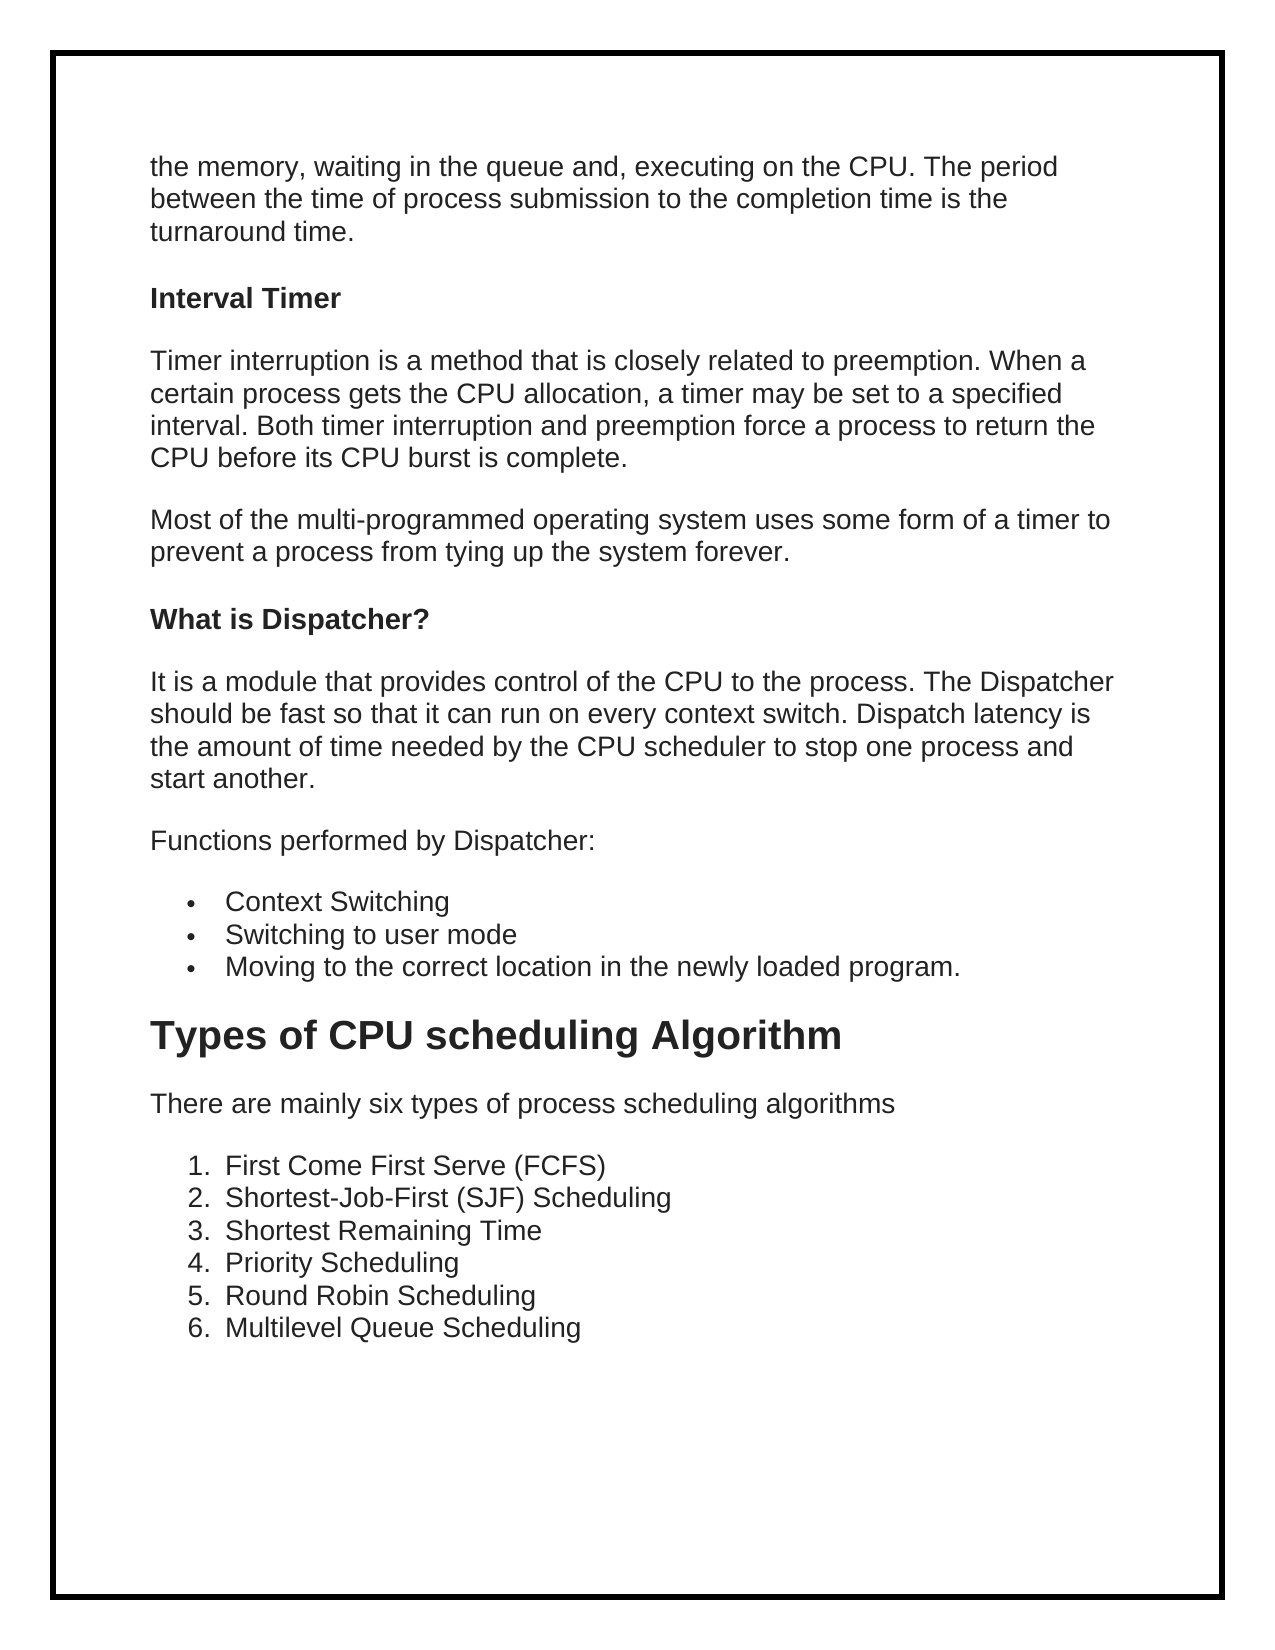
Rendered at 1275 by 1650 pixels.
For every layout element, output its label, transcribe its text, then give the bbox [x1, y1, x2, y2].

text Most of the multi-programmed operating system uses some form of a timer to prevent a process from tying up the system forever. [150, 503, 1125, 568]
text There are mainly six types of process scheduling algorithms [150, 1087, 1125, 1120]
list Context Switching [187, 885, 1125, 918]
list Shortest Remaining Time [187, 1214, 1125, 1246]
list Round Robin Scheduling [187, 1279, 1125, 1311]
subtitle Types of CPU scheduling Algorithm [150, 1012, 1125, 1058]
list Multilevel Queue Scheduling [187, 1311, 1125, 1343]
text It is a module that provides control of the CPU to the process. The Dispatcher should be fast so that it can run on every context switch. Dispatch latency is the amount of time needed by the CPU scheduler to stop one process and start another. [150, 665, 1125, 794]
subtitle Interval Timer [150, 276, 1125, 315]
subtitle What is Dispatcher? [150, 597, 1125, 636]
list First Come First Serve (FCFS) [187, 1149, 1125, 1181]
list Moving to the correct location in the newly loaded program. [187, 950, 1125, 982]
text Timer interruption is a method that is closely related to preemption. When a certain process gets the CPU allocation, a timer may be set to a specified interval. Both timer interruption and preemption force a process to return the CPU before its CPU burst is complete. [150, 344, 1125, 474]
text Functions performed by Dispatcher: [150, 824, 1125, 856]
list Priority Scheduling [187, 1246, 1125, 1279]
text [150, 150, 1125, 247]
list Switching to user mode [187, 918, 1125, 950]
list Shortest-Job-First (SJF) Scheduling [187, 1181, 1125, 1214]
